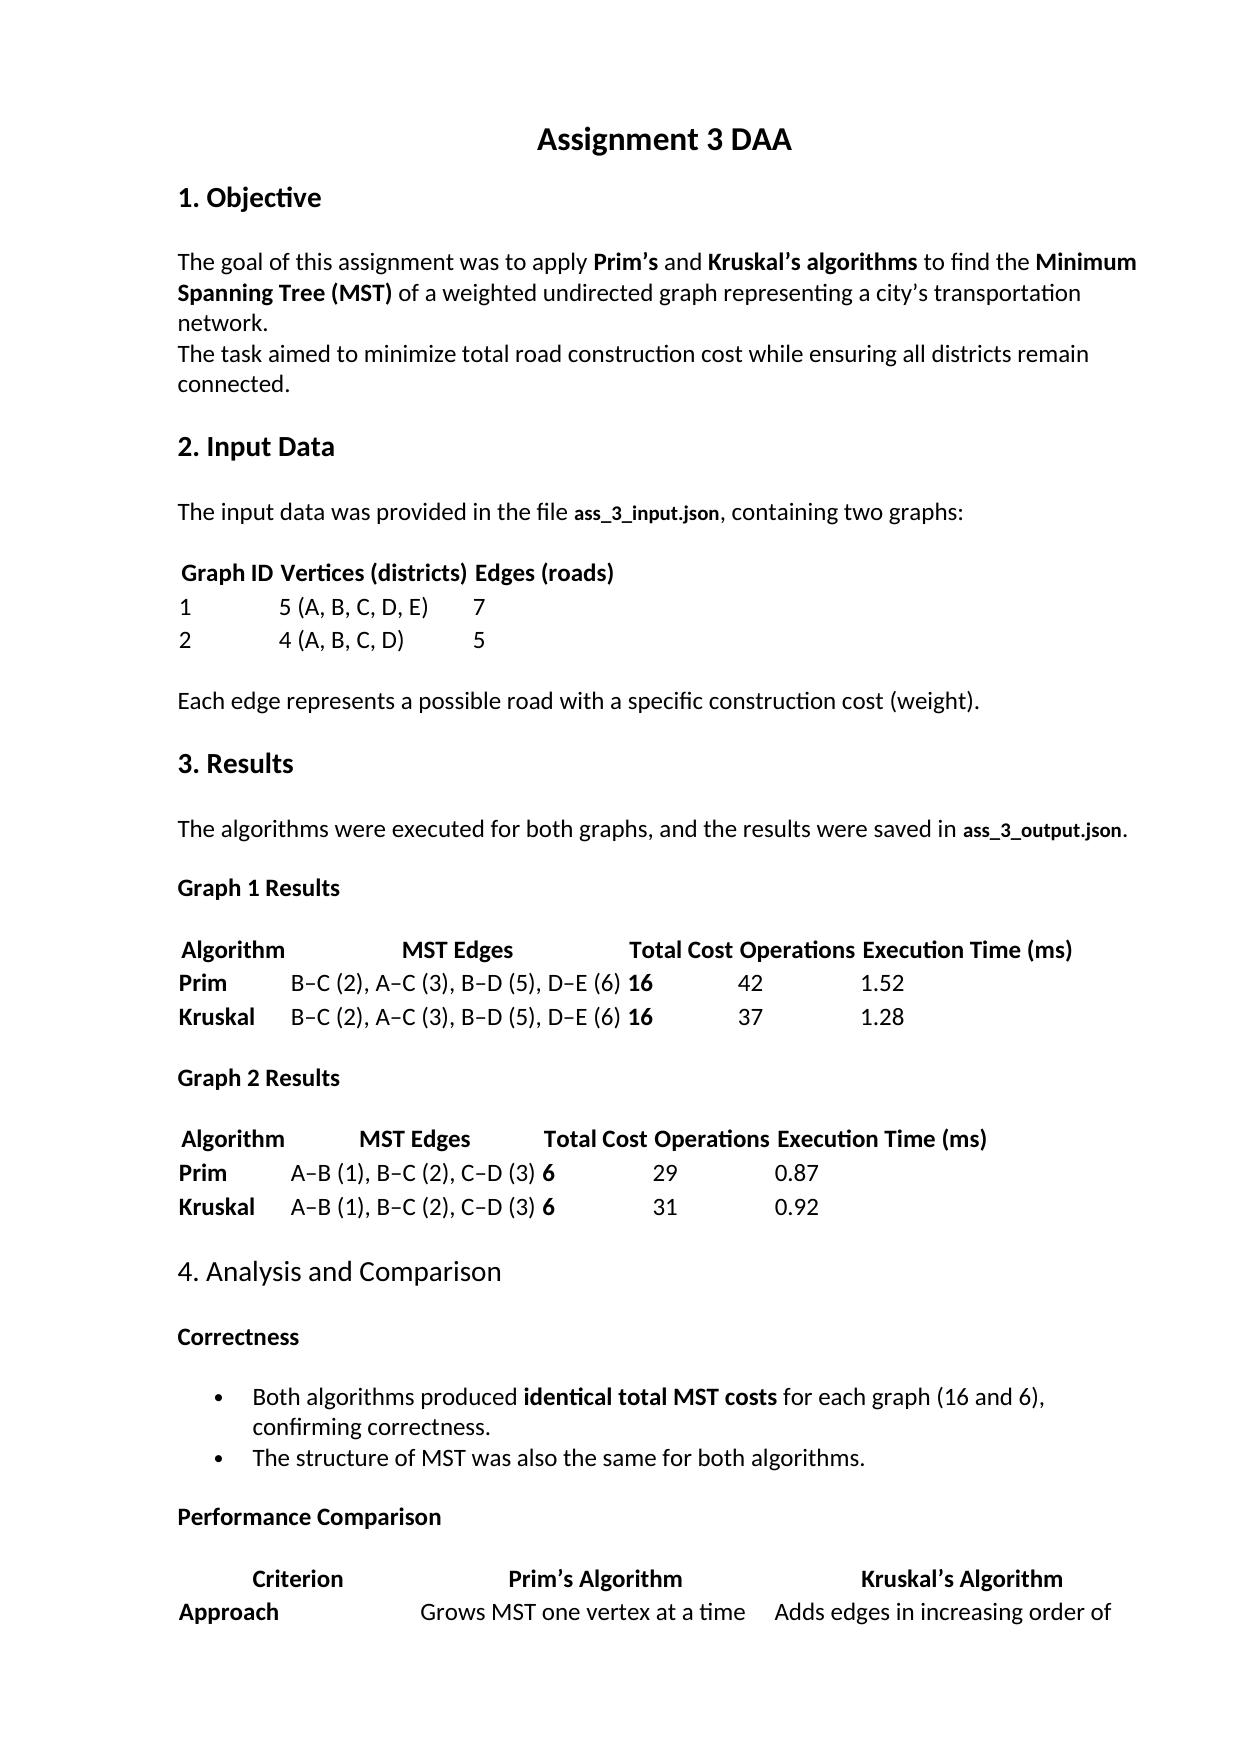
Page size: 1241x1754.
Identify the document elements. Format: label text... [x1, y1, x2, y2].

table_header Kruskal’s Algorithm [773, 1561, 1152, 1595]
table_cell Approach [177, 1595, 418, 1628]
text The goal of this assignment was to apply Prim’s and Kruskal’s algorithms to find the Minimum Spanning Tree (MST) of a weighted undirected graph representing a city’s transportation network. The task aimed to minimize total road construction cost while ensuring all districts remain connected. [177, 246, 1152, 399]
table_header Prim’s Algorithm [419, 1561, 773, 1595]
table_cell Prim [177, 1156, 289, 1189]
text 1. Objective [177, 179, 1152, 214]
table_header Criterion [177, 1561, 418, 1595]
table_cell Kruskal [177, 1189, 289, 1223]
text The input data was provided in the file ass_3_input.json, containing two graphs: [177, 496, 1152, 526]
table_cell Kruskal [177, 1000, 289, 1033]
table_cell Prim [177, 966, 289, 999]
text Performance Comparison [177, 1501, 1152, 1532]
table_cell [419, 1595, 773, 1628]
text 3. Results [177, 745, 1152, 781]
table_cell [773, 1595, 1152, 1628]
table_header Total Cost [626, 932, 736, 966]
text 2. Input Data [177, 428, 1152, 464]
table_header MST Edges [289, 932, 626, 966]
table_cell 29 [651, 1156, 773, 1189]
text Correctness [177, 1321, 1152, 1352]
table_cell B–C (2), A–C (3), B–D (5), D–E (6) [289, 1000, 626, 1033]
table_cell 4 (A, B, C, D) [277, 623, 471, 656]
table_cell 7 [471, 589, 618, 623]
table_header Edges (roads) [471, 555, 618, 589]
table_cell 31 [651, 1189, 773, 1223]
table_cell 5 [471, 623, 618, 656]
table_header Operations [651, 1122, 773, 1156]
table_header Vertices (districts) [277, 555, 471, 589]
text Graph 1 Results [177, 872, 1152, 903]
table_cell 0.87 [773, 1156, 991, 1189]
table_cell 1 [177, 589, 277, 623]
table_cell 16 [626, 966, 736, 999]
list Both algorithms produced identical total MST costs for each graph (16 and 6), confirming correctness. [215, 1381, 1152, 1442]
table_header Graph ID [177, 555, 277, 589]
table_cell 16 [626, 1000, 736, 1033]
text The algorithms were executed for both graphs, and the results were saved in ass_3_output.json. [177, 813, 1152, 843]
table_cell A–B (1), B–C (2), C–D (3) [289, 1189, 541, 1223]
table_header Algorithm [177, 932, 289, 966]
text Assignment 3 DAA [177, 118, 1152, 159]
table_header Total Cost [541, 1122, 651, 1156]
text Each edge represents a possible road with a specific construction cost (weight). [177, 686, 1152, 716]
text Graph 2 Results [177, 1062, 1152, 1093]
table_cell A–B (1), B–C (2), C–D (3) [289, 1156, 541, 1189]
text 4. Analysis and Comparison [177, 1253, 1152, 1289]
table_cell 2 [177, 623, 277, 656]
table_header Operations [736, 932, 858, 966]
table_cell 5 (A, B, C, D, E) [277, 589, 471, 623]
table_cell 42 [736, 966, 858, 999]
table_header Execution Time (ms) [858, 932, 1077, 966]
table_cell 6 [541, 1189, 651, 1223]
table_header Algorithm [177, 1122, 289, 1156]
table_cell 6 [541, 1156, 651, 1189]
table_header MST Edges [289, 1122, 541, 1156]
list The structure of MST was also the same for both algorithms. [215, 1442, 1152, 1472]
table_cell 1.28 [858, 1000, 1077, 1033]
table_cell B–C (2), A–C (3), B–D (5), D–E (6) [289, 966, 626, 999]
table_cell 37 [736, 1000, 858, 1033]
table_cell 0.92 [773, 1189, 991, 1223]
table_header Execution Time (ms) [773, 1122, 991, 1156]
table_cell 1.52 [858, 966, 1077, 999]
